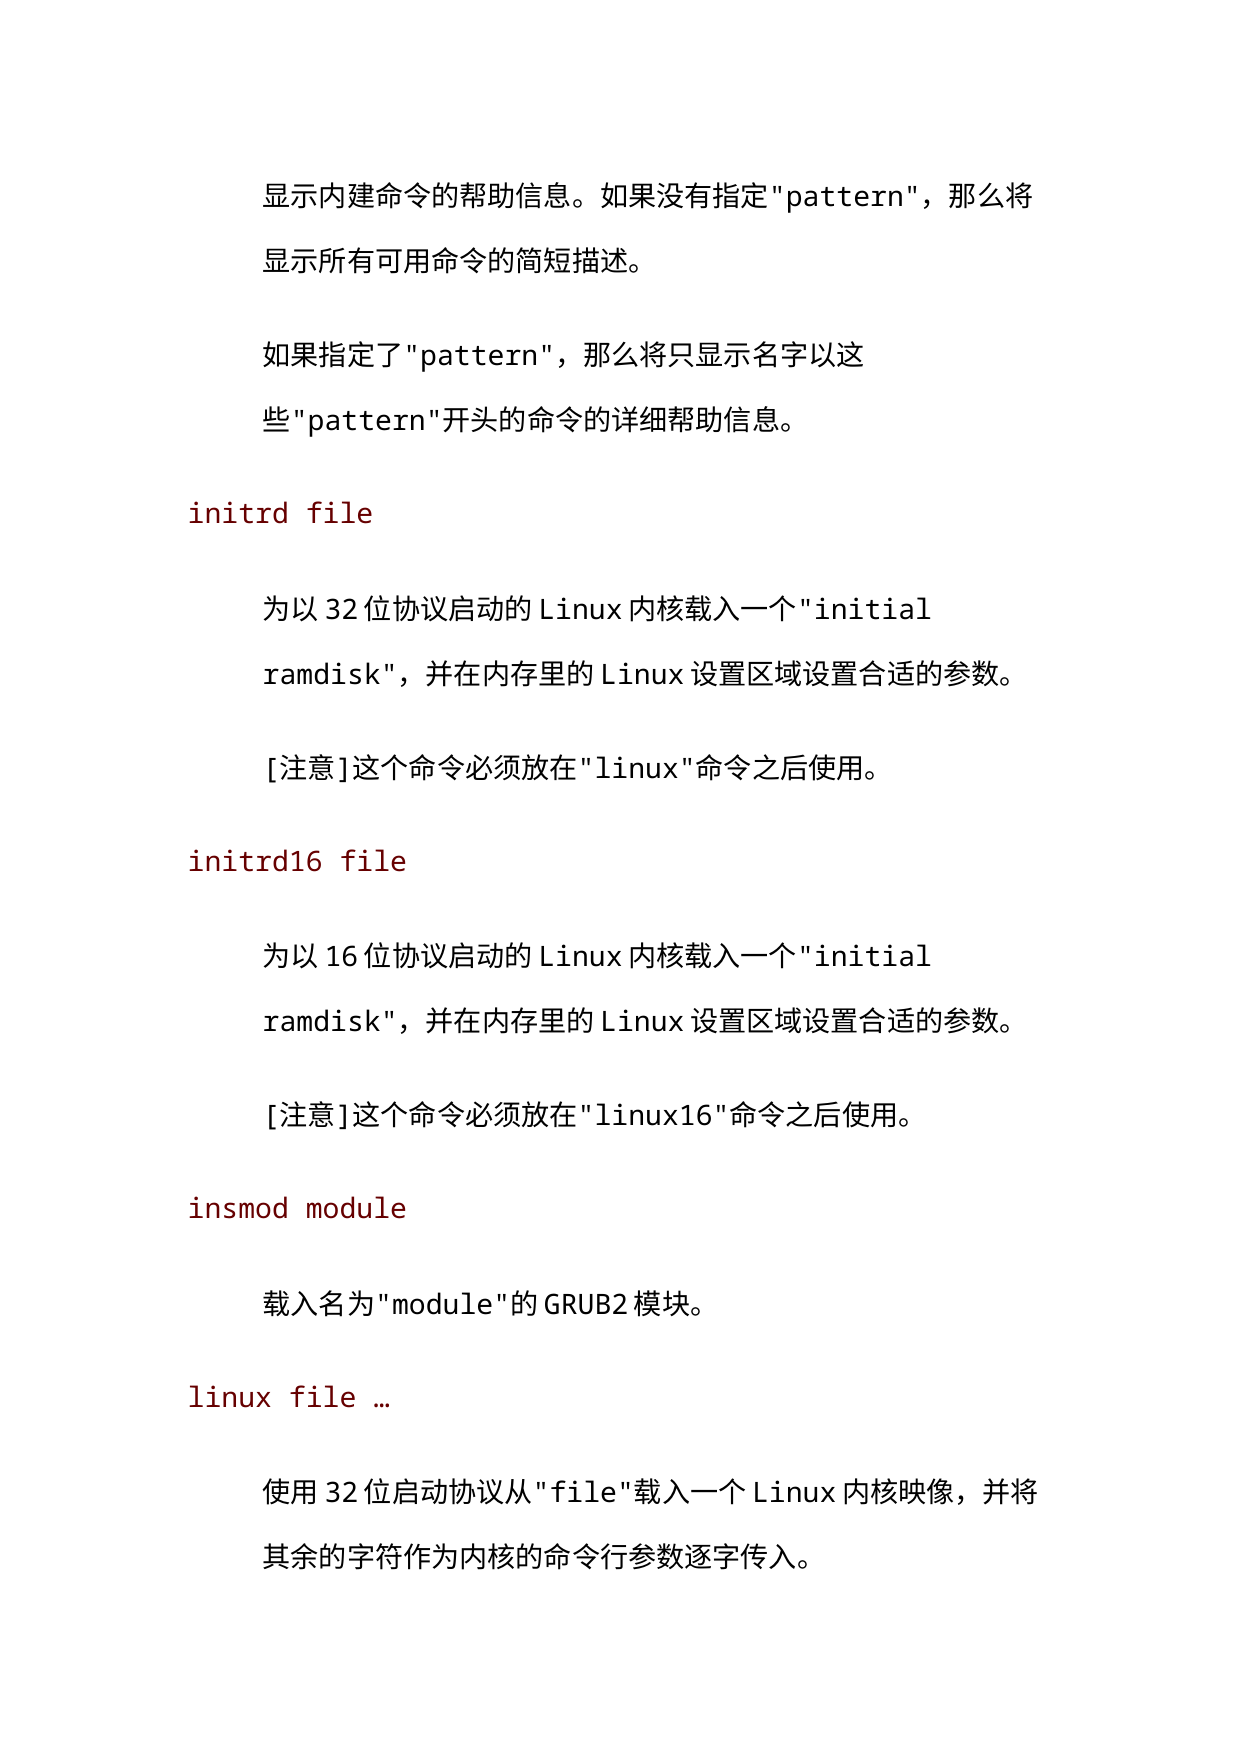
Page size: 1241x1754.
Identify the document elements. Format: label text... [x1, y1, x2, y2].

text 载入名为"module"的GRUB2模块。 [262, 1269, 1053, 1334]
text 为以32位协议启动的Linux内核载入一个"initial ramdisk"，并在内存里的Linux设置区域设置合适的参数。 [262, 574, 1053, 704]
text 如果指定了"pattern"，那么将只显示名字以这些"pattern"开头的命令的详细帮助信息。 [262, 321, 1053, 451]
text 显示内建命令的帮助信息。如果没有指定"pattern"，那么将显示所有可用命令的简短描述。 [262, 162, 1053, 292]
text linux file … [187, 1364, 1053, 1429]
text [注意]这个命令必须放在"linux"命令之后使用。 [262, 734, 1053, 799]
text 使用32位启动协议从"file"载入一个Linux内核映像，并将其余的字符作为内核的命令行参数逐字传入。 [262, 1458, 1053, 1588]
text initrd file [187, 480, 1053, 545]
text [注意]这个命令必须放在"linux16"命令之后使用。 [262, 1081, 1053, 1146]
text 为以16位协议启动的Linux内核载入一个"initial ramdisk"，并在内存里的Linux设置区域设置合适的参数。 [262, 922, 1053, 1052]
text initrd16 file [187, 828, 1053, 893]
text insmod module [187, 1175, 1053, 1240]
